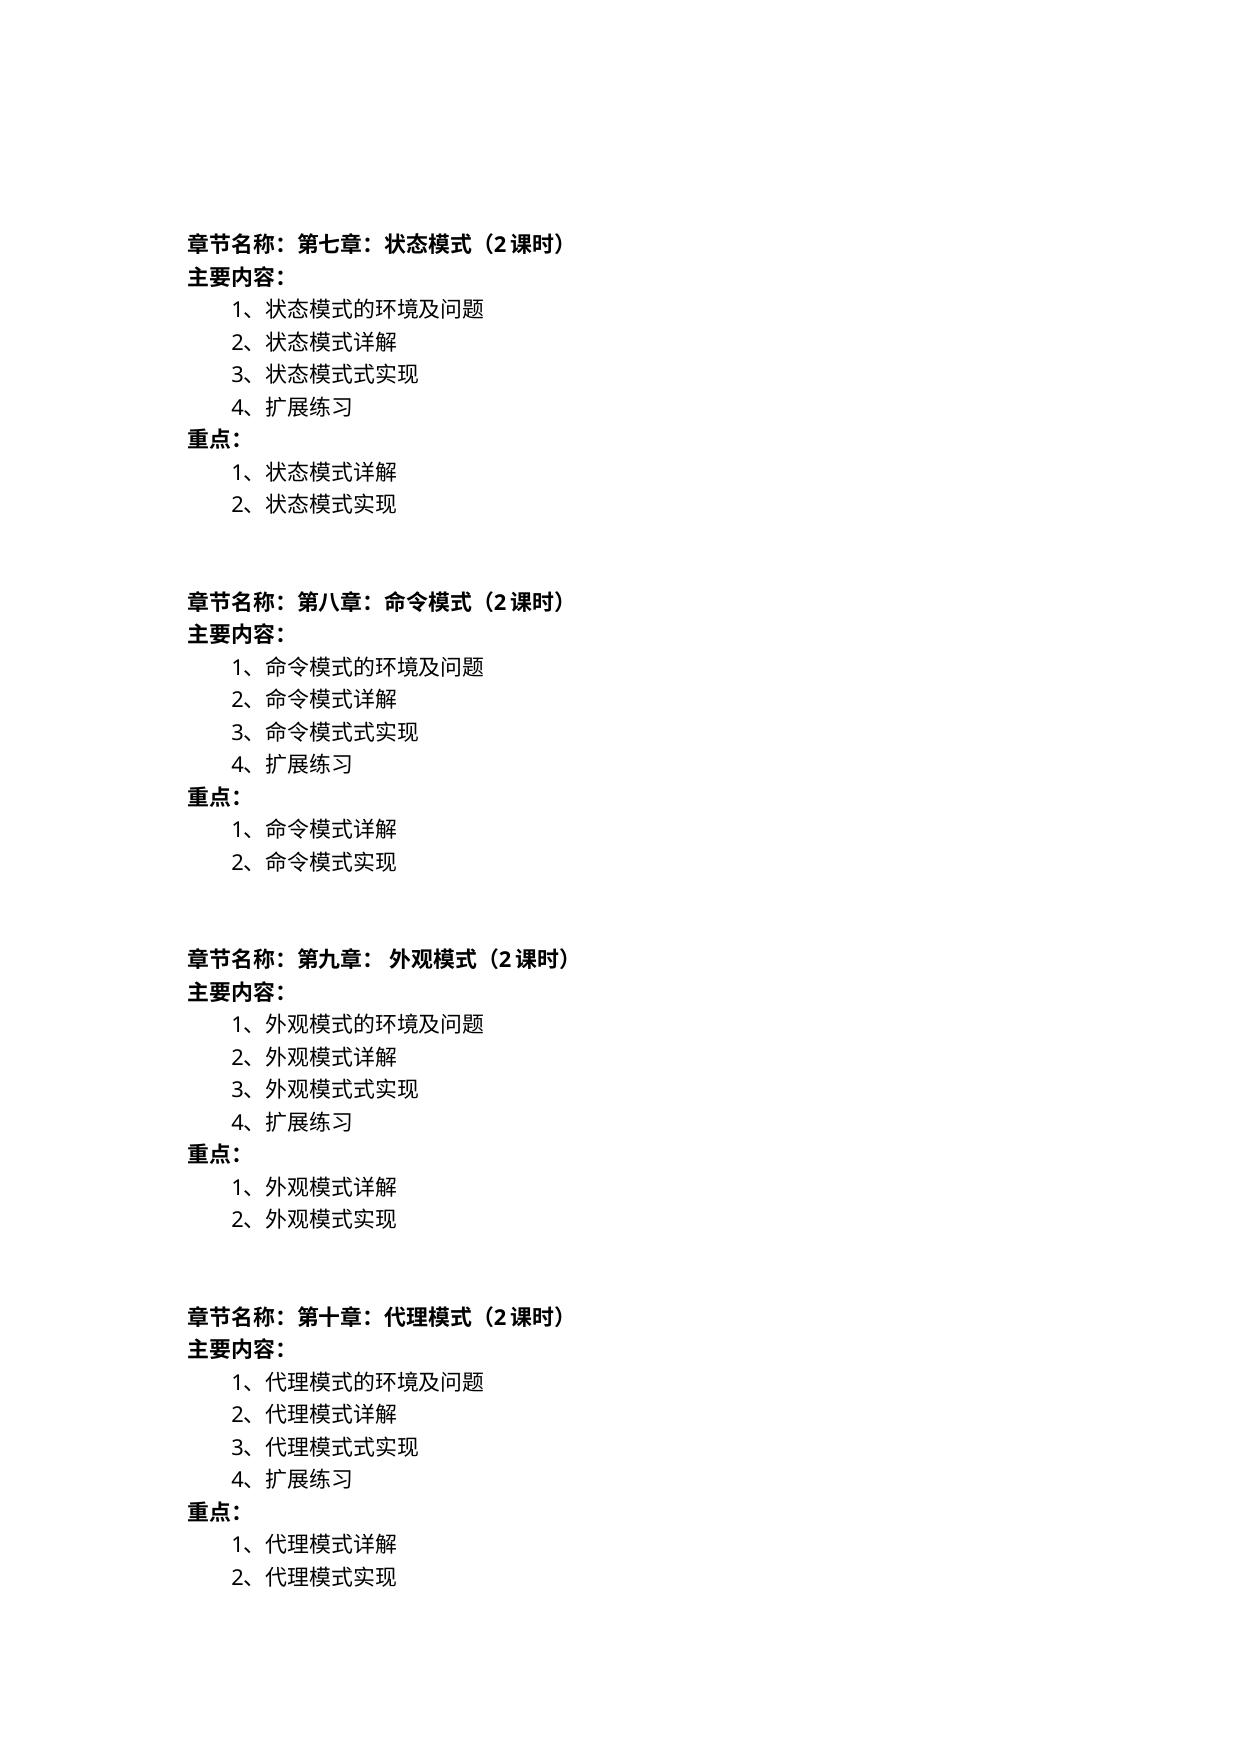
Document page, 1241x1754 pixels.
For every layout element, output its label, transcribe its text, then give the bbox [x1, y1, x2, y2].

text 主要内容： [187, 1332, 1053, 1364]
text 3、代理模式式实现 [187, 1429, 1053, 1462]
text 2、命令模式详解 [187, 682, 1053, 714]
text 3、命令模式式实现 [187, 714, 1053, 747]
text 重点： [187, 1494, 1053, 1527]
text 2、外观模式实现 [187, 1202, 1053, 1234]
text 重点： [187, 1137, 1053, 1169]
text 章节名称：第九章： 外观模式（2课时） [187, 942, 1053, 974]
text 1、状态模式的环境及问题 [187, 292, 1053, 324]
text 重点： [187, 779, 1053, 812]
text 2、命令模式实现 [187, 844, 1053, 877]
text 3、外观模式式实现 [187, 1072, 1053, 1104]
text 4、扩展练习 [187, 389, 1053, 422]
text 主要内容： [187, 259, 1053, 292]
text 4、扩展练习 [187, 1462, 1053, 1494]
text 1、外观模式的环境及问题 [187, 1007, 1053, 1039]
text 1、外观模式详解 [187, 1169, 1053, 1202]
text 主要内容： [187, 974, 1053, 1007]
text 2、代理模式实现 [187, 1559, 1053, 1592]
text 2、状态模式详解 [187, 324, 1053, 357]
text 章节名称：第八章：命令模式（2课时） [187, 584, 1053, 617]
text 重点： [187, 422, 1053, 454]
text 1、代理模式详解 [187, 1527, 1053, 1559]
text 1、命令模式详解 [187, 812, 1053, 844]
text 1、命令模式的环境及问题 [187, 649, 1053, 682]
text 1、状态模式详解 [187, 454, 1053, 487]
text 4、扩展练习 [187, 747, 1053, 779]
text 4、扩展练习 [187, 1104, 1053, 1137]
text 主要内容： [187, 617, 1053, 649]
text 章节名称：第七章：状态模式（2课时） [187, 227, 1053, 259]
text 3、状态模式式实现 [187, 357, 1053, 389]
text 2、外观模式详解 [187, 1039, 1053, 1072]
text 1、代理模式的环境及问题 [187, 1364, 1053, 1397]
text 章节名称：第十章：代理模式（2课时） [187, 1299, 1053, 1332]
text 2、状态模式实现 [187, 487, 1053, 519]
text 2、代理模式详解 [187, 1397, 1053, 1429]
